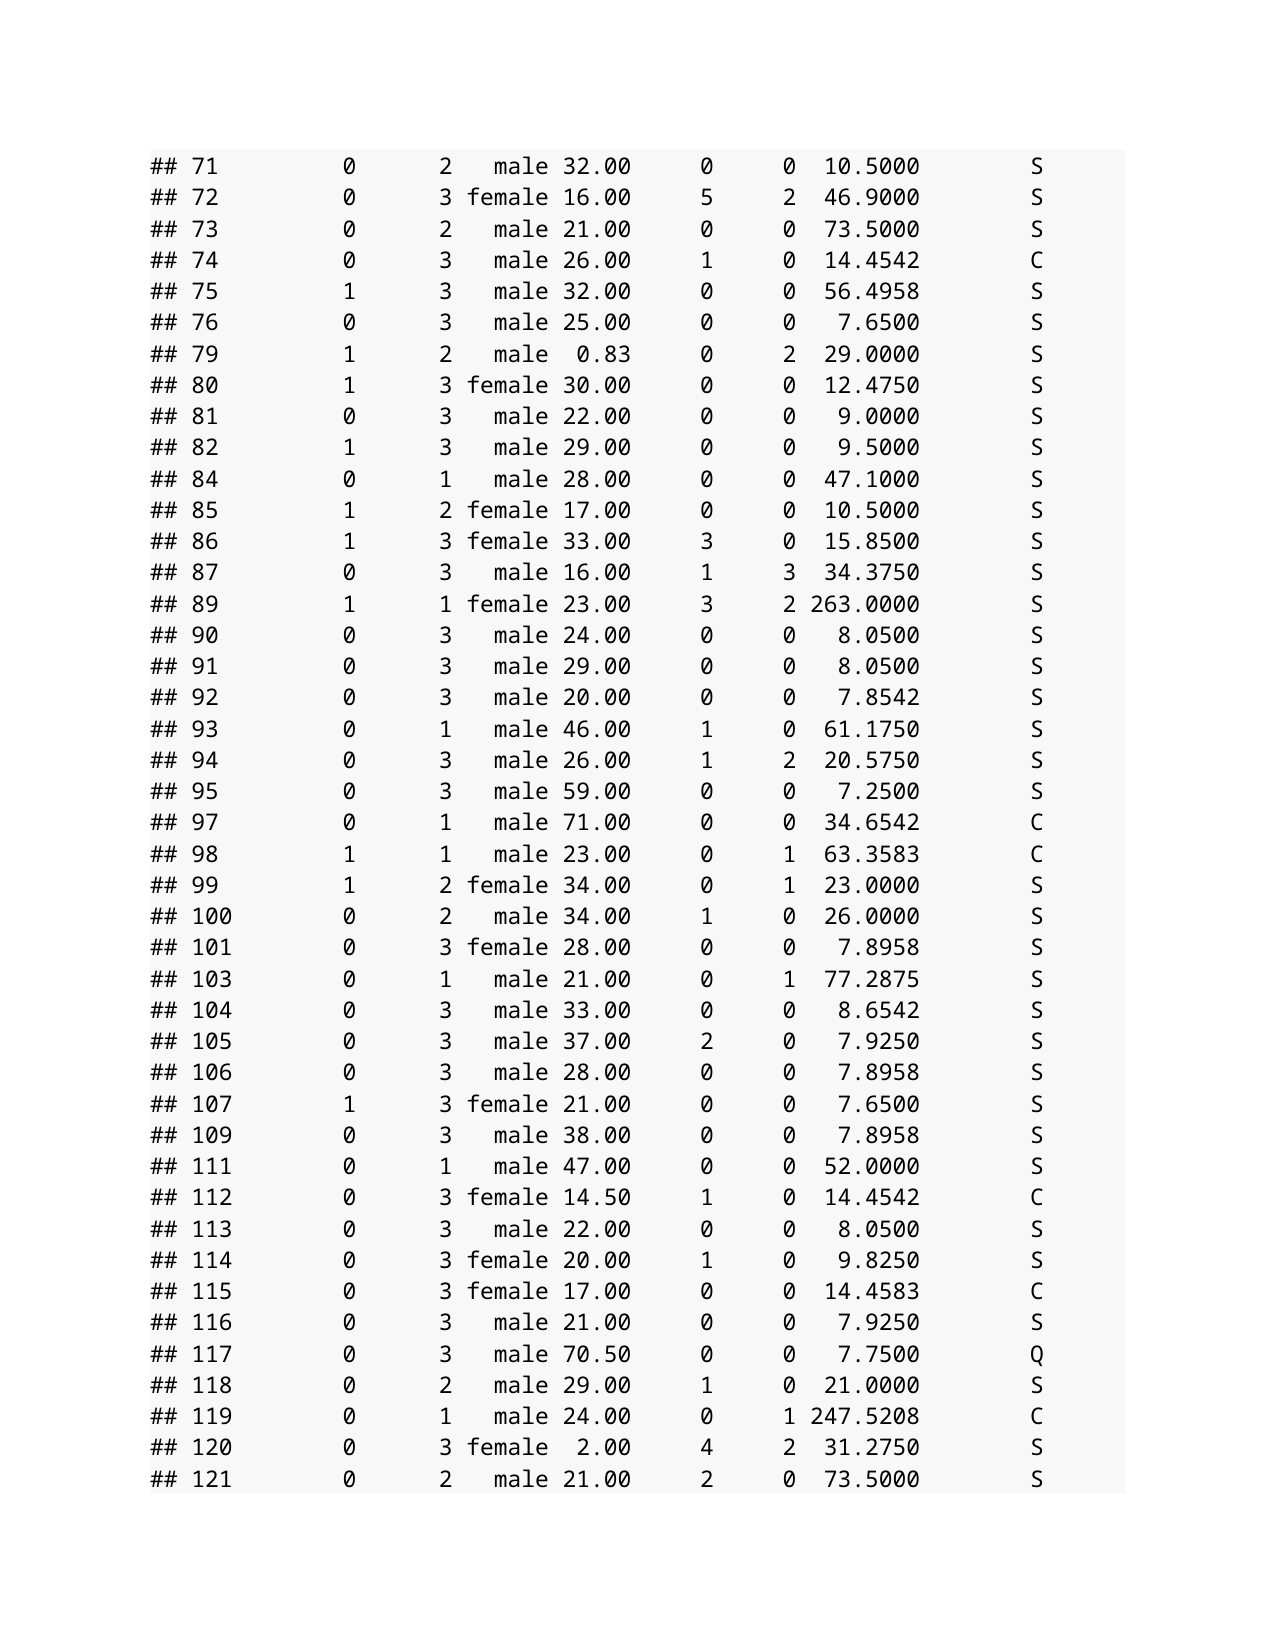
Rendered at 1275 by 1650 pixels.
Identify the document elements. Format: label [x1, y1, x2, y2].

text [150, 150, 1125, 1494]
